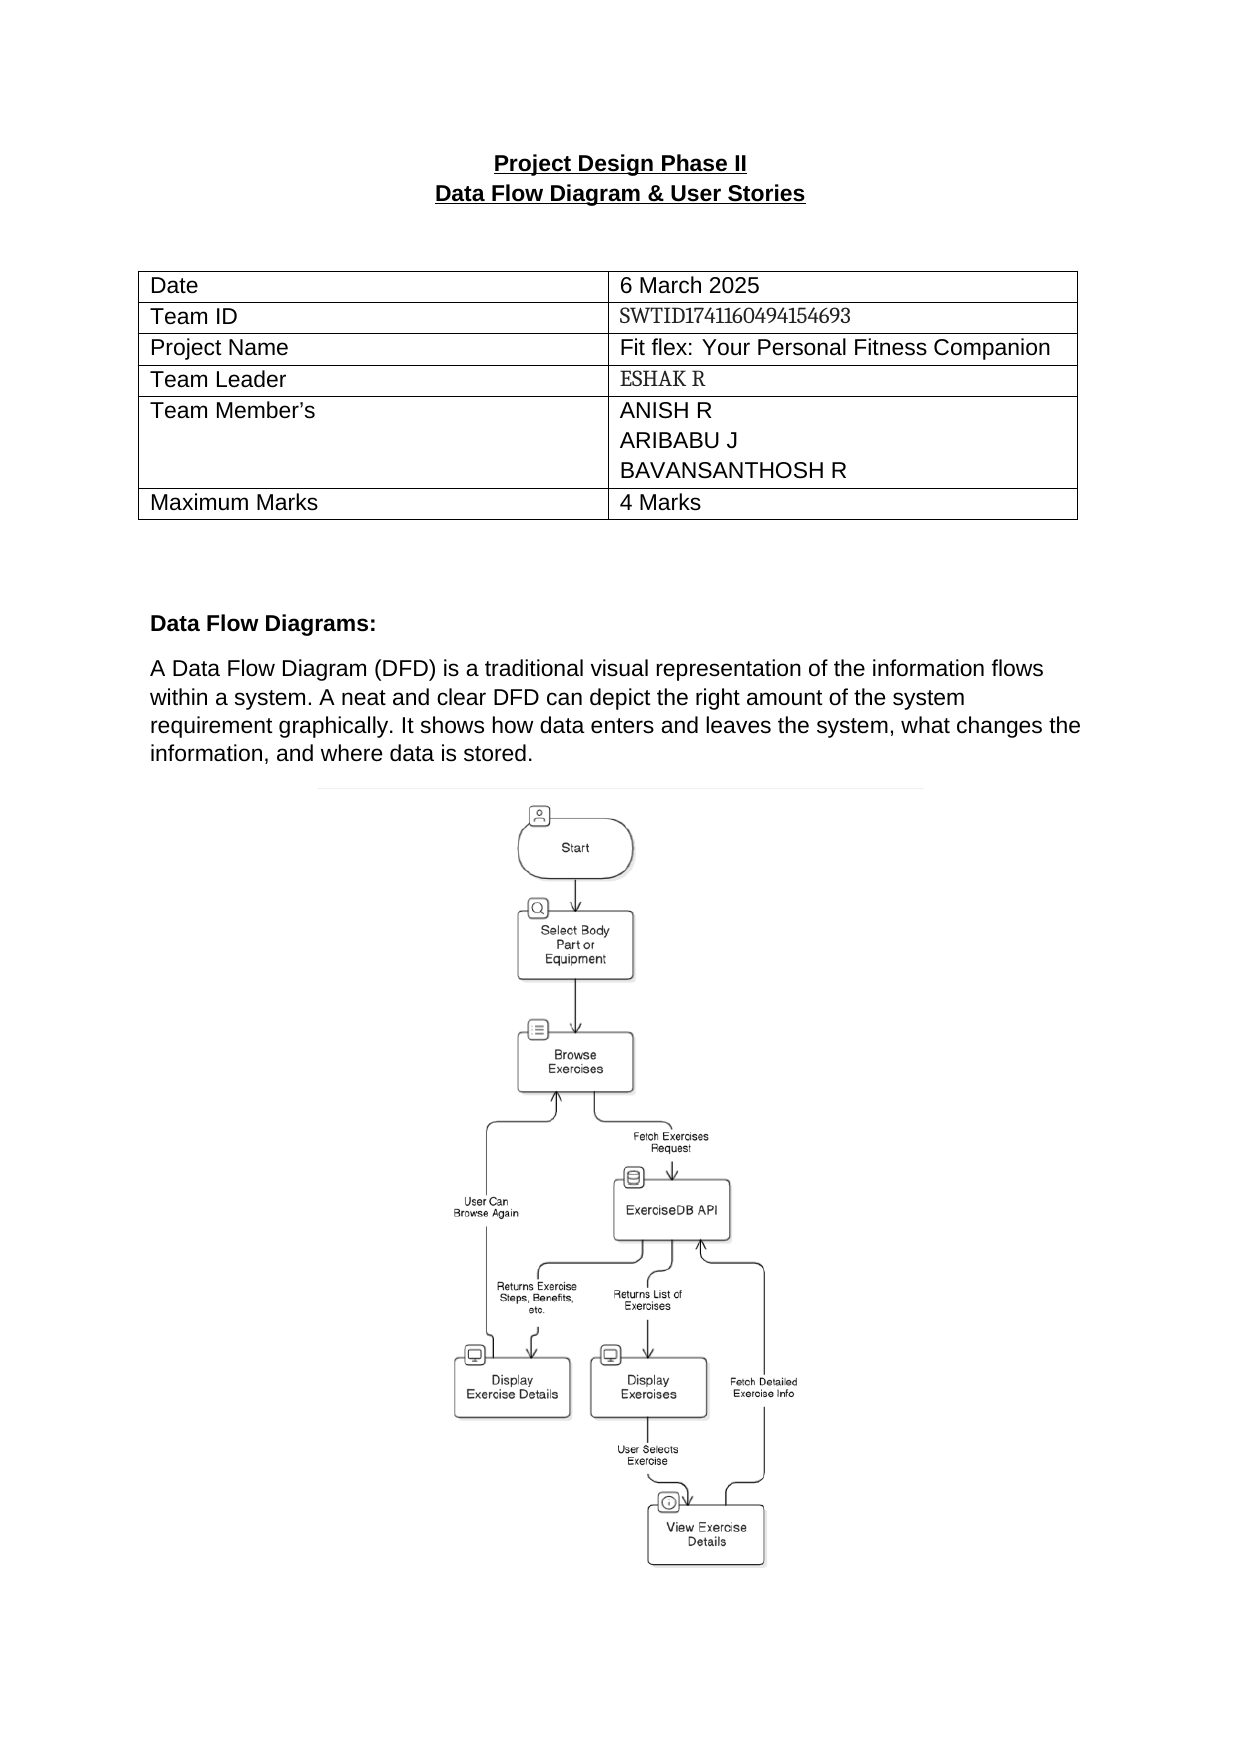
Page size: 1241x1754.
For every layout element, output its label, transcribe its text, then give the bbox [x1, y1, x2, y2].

text Project Design Phase II [150, 150, 1090, 176]
text A Data Flow Diagram (DFD) is a traditional visual representation of the information flows within a system. A neat and clear DFD can depict the right amount of the system requirement graphically. It shows how data enters and leaves the system, what changes the information, and where data is stored. [150, 655, 1090, 767]
table_cell Project Name [139, 334, 608, 364]
table_cell ANISH R ARIBABU J BAVANSANTHOSH R [609, 397, 1077, 487]
table_cell Team ID [139, 303, 608, 333]
table_header Date [139, 272, 608, 302]
table_cell Fit flex: Your Personal Fitness Companion [609, 334, 1077, 364]
table_cell Maximum Marks [139, 489, 608, 519]
text Data Flow Diagram & User Stories [150, 180, 1090, 207]
text Data Flow Diagrams: [150, 610, 1090, 636]
table_cell 4 Marks [609, 489, 1077, 519]
table_cell Team Leader [139, 366, 608, 396]
table_header 6 March 2025 [609, 272, 1077, 302]
table_cell ESHAK R [609, 366, 1077, 396]
table_cell Team Member’s [139, 397, 608, 487]
picture [317, 787, 924, 1573]
table_cell SWTID1741160494154693 [609, 303, 1077, 333]
